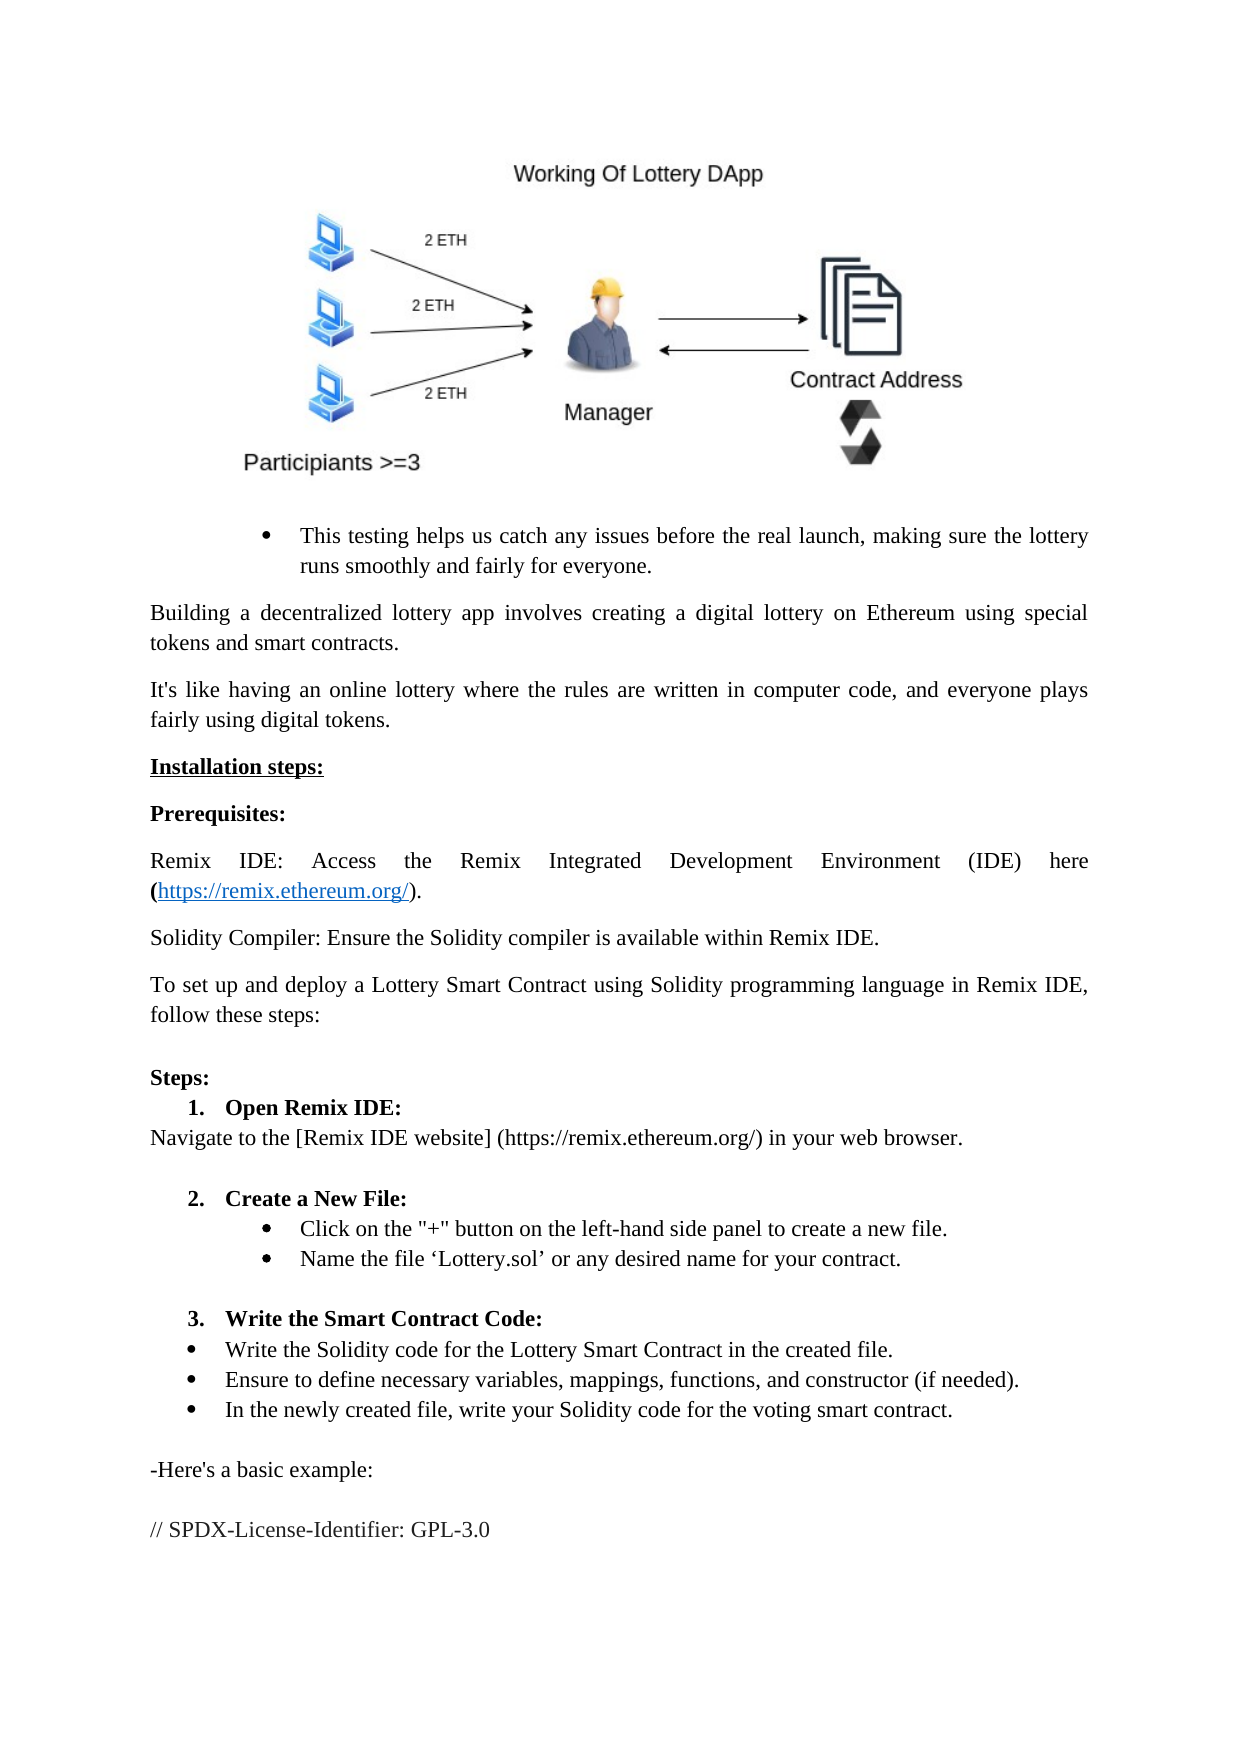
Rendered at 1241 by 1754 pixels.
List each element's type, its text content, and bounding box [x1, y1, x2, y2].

picture [225, 150, 976, 488]
text Building a decentralized lottery app involves creating a digital lottery on Ethereum using special tokens and smart contracts. [150, 599, 1090, 656]
list This testing helps us catch any issues before the real launch, making sure the lottery runs smoothly and fairly for everyone. [262, 522, 1090, 578]
list Write the Smart Contract Code: [187, 1305, 1090, 1332]
text Installation steps: [150, 753, 1090, 779]
text -Here's a basic example: [150, 1456, 1090, 1483]
text Navigate to the [Remix IDE website] (https://remix.ethereum.org/) in your web browser. [150, 1124, 1090, 1151]
list Create a New File: [187, 1184, 1090, 1211]
list Open Remix IDE: [187, 1094, 1090, 1120]
text // SPDX-License-Identifier: GPL-3.0 [150, 1516, 1090, 1542]
text It's like having an online lottery where the rules are written in computer code, and everyone plays fairly using digital tokens. [150, 676, 1090, 733]
text To set up and deploy a Lottery Smart Contract using Solidity programming language in Remix IDE, follow these steps: [150, 971, 1090, 1028]
text Prerequisites: [150, 800, 1090, 827]
list In the newly created file, write your Solidity code for the voting smart contract. [187, 1396, 1090, 1422]
list Click on the "+" button on the left-hand side panel to create a new file. [262, 1215, 1090, 1241]
list Write the Solidity code for the Lottery Smart Contract in the created file. [187, 1336, 1090, 1362]
list Name the file ‘Lottery.sol’ or any desired name for your contract. [262, 1245, 1090, 1271]
text Solidity Compiler: Ensure the Solidity compiler is available within Remix IDE. [150, 924, 1090, 951]
text Steps: [150, 1064, 1090, 1090]
text Remix IDE: Access the Remix Integrated Development Environment (IDE) here (https://remix.ethereum.org/). [150, 847, 1090, 904]
list Ensure to define necessary variables, mappings, functions, and constructor (if needed). [187, 1366, 1090, 1392]
